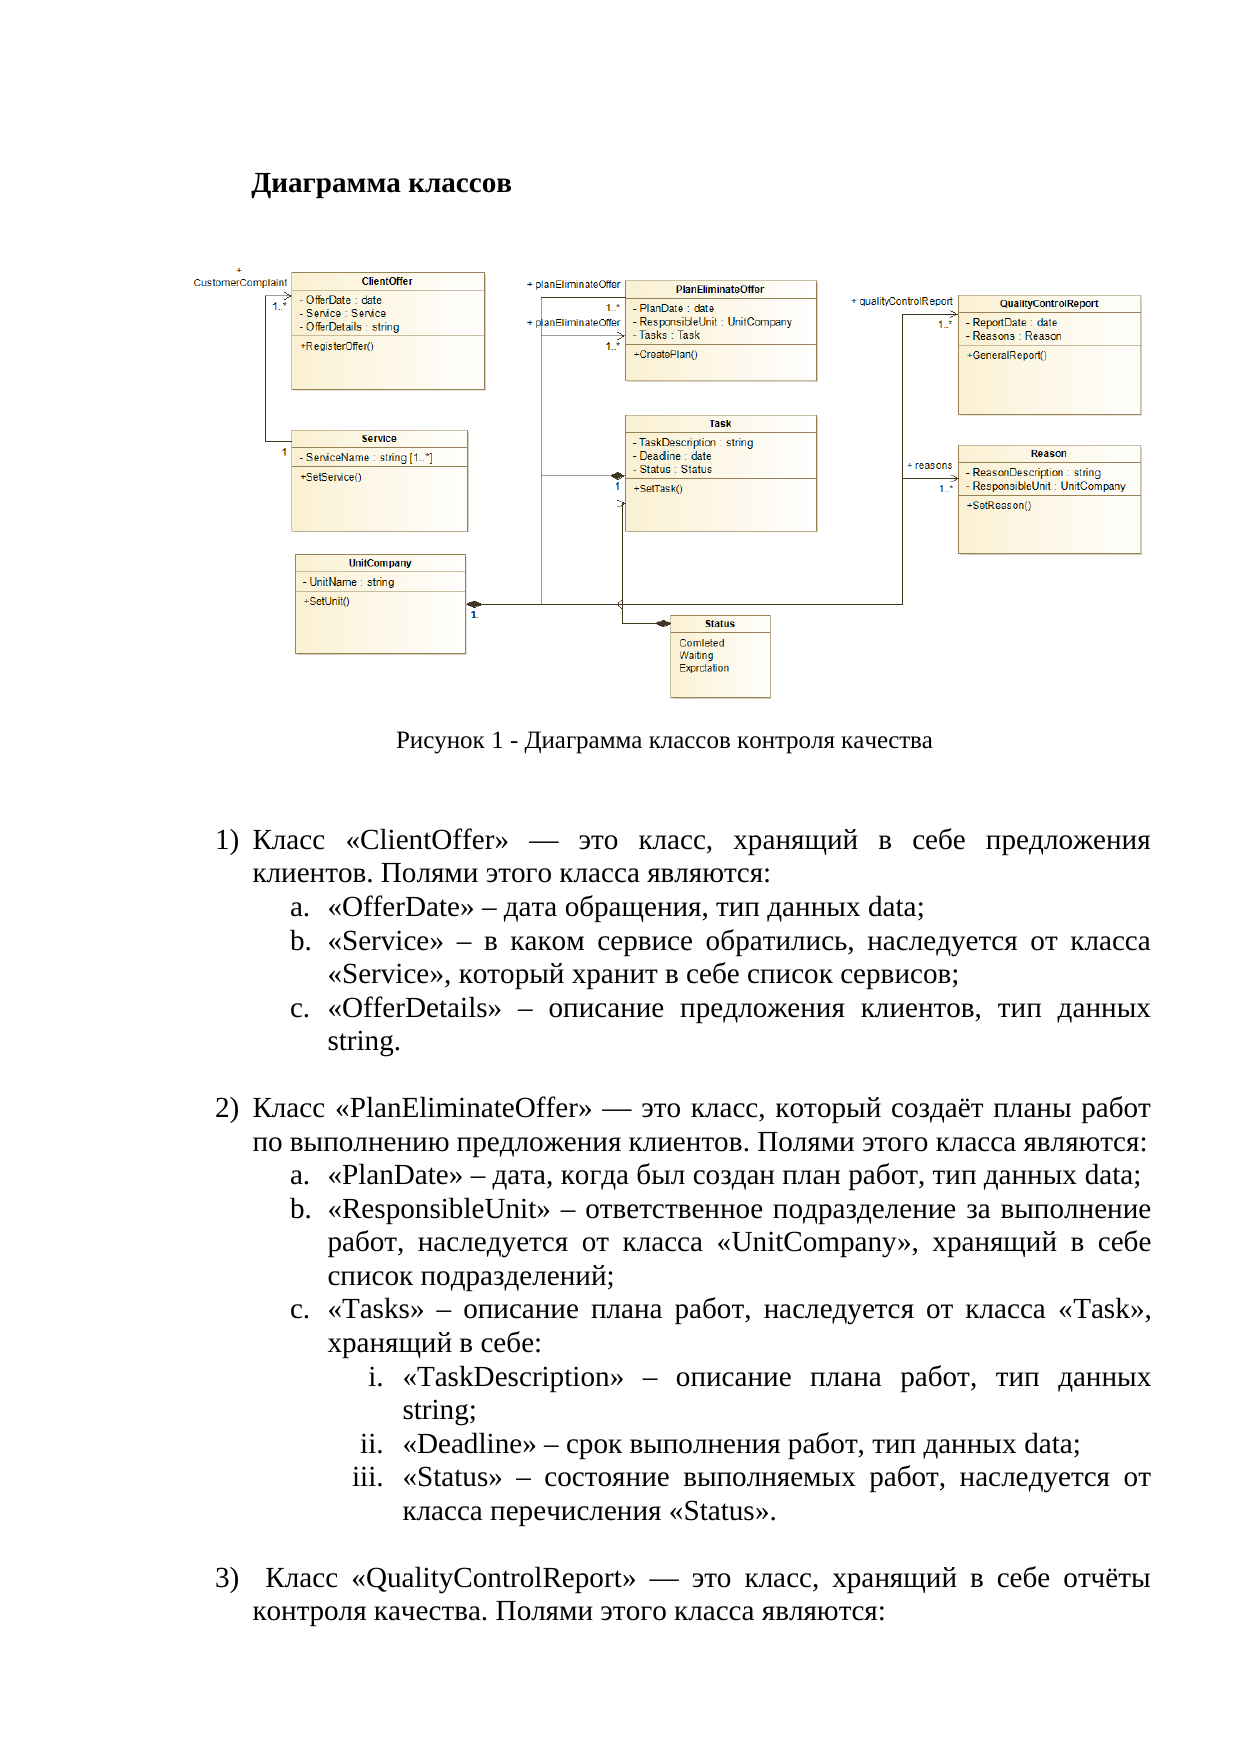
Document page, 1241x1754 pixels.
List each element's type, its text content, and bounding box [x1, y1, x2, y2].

list «ResponsibleUnit» – ответственное подразделение за выполнение работ, наследуется от класса «UnitCompany», хранящий в себе список подразделений; [290, 1191, 1152, 1292]
list Класс «QualityControlReport» — это класс, хранящий в себе отчёты контроля качества. Полями этого класса являются: [215, 1560, 1152, 1627]
list «Status» – состояние выполняемых работ, наследуется от класса перечисления «Status». [383, 1459, 1152, 1526]
list «Service» – в каком сервисе обратились, наследуется от класса «Service», который хранит в себе список сервисов; [290, 923, 1152, 990]
list «OfferDate» – дата обращения, тип данных data; [290, 889, 1152, 923]
subtitle Диаграмма классов [177, 165, 1152, 198]
list Класс «ClientOffer» — это класс, хранящий в себе предложения клиентов. Полями этого класса являются: [215, 822, 1152, 889]
list «Tasks» – описание плана работ, наследуется от класса «Task», хранящий в себе: [290, 1292, 1152, 1359]
list «Deadline» – срок выполнения работ, тип данных data; [383, 1426, 1152, 1459]
list «OfferDetails» – описание предложения клиентов, тип данных string. [290, 990, 1152, 1057]
list Класс «PlanEliminateOffer» — это класс, который создаёт планы работ по выполнению предложения клиентов. Полями этого класса являются: [215, 1090, 1152, 1157]
list «PlanDate» – дата, когда был создан план работ, тип данных data; [290, 1157, 1152, 1191]
picture [177, 245, 1150, 707]
list «TaskDescription» – описание плана работ, тип данных string; [383, 1359, 1152, 1426]
text Рисунок 1 - Диаграмма классов контроля качества [177, 726, 1152, 754]
